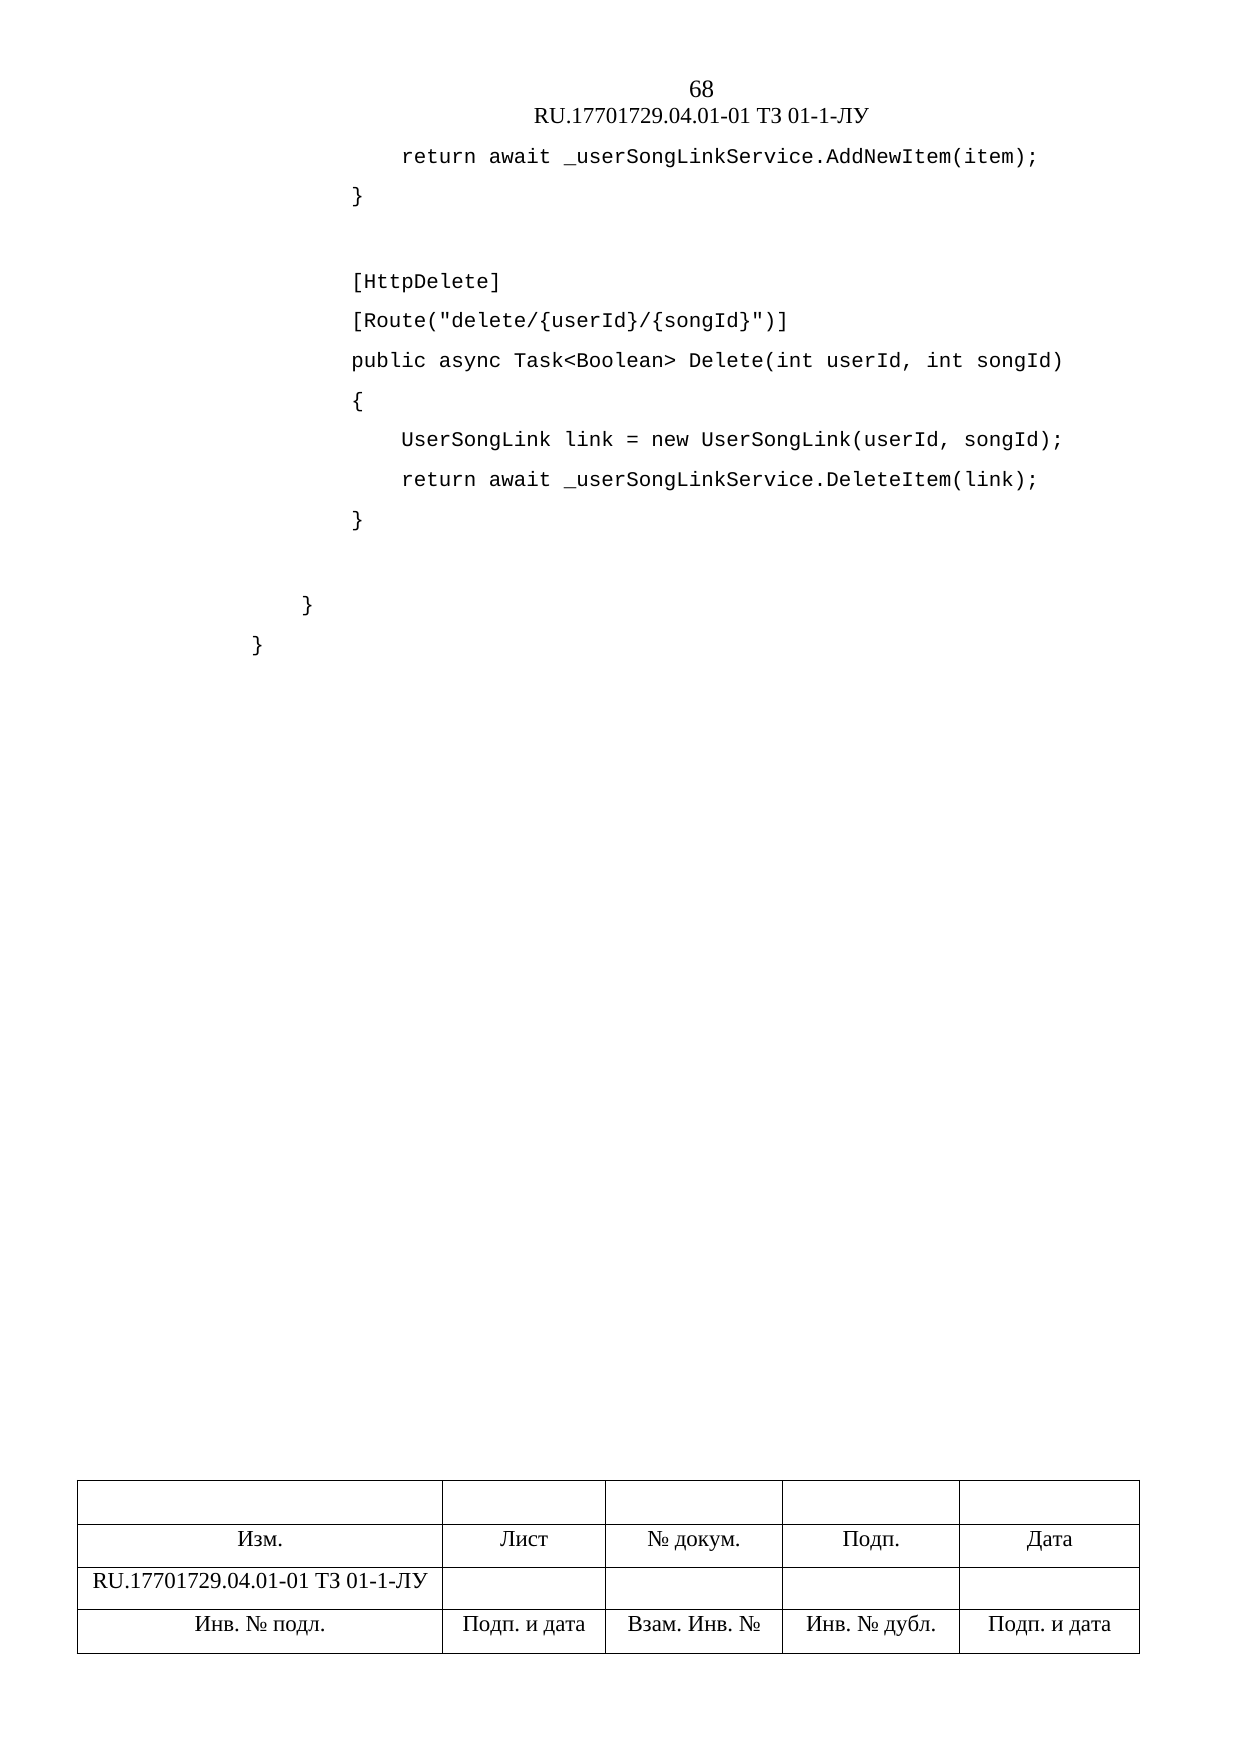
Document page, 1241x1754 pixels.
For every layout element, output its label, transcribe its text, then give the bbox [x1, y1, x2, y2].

text } [177, 185, 1152, 209]
text [HttpDelete] [177, 271, 1152, 294]
text } [177, 594, 1152, 618]
text { [177, 390, 1152, 413]
text return await _userSongLinkService.AddNewItem(item); [177, 146, 1152, 169]
text UserSongLink link = new UserSongLink(userId, songId); [177, 429, 1152, 453]
text return await _userSongLinkService.DeleteItem(link); [177, 469, 1152, 493]
text } [177, 509, 1152, 532]
text } [177, 634, 1152, 657]
text public async Task<Boolean> Delete(int userId, int songId) [177, 350, 1152, 374]
text [Route("delete/{userId}/{songId}")] [177, 310, 1152, 334]
